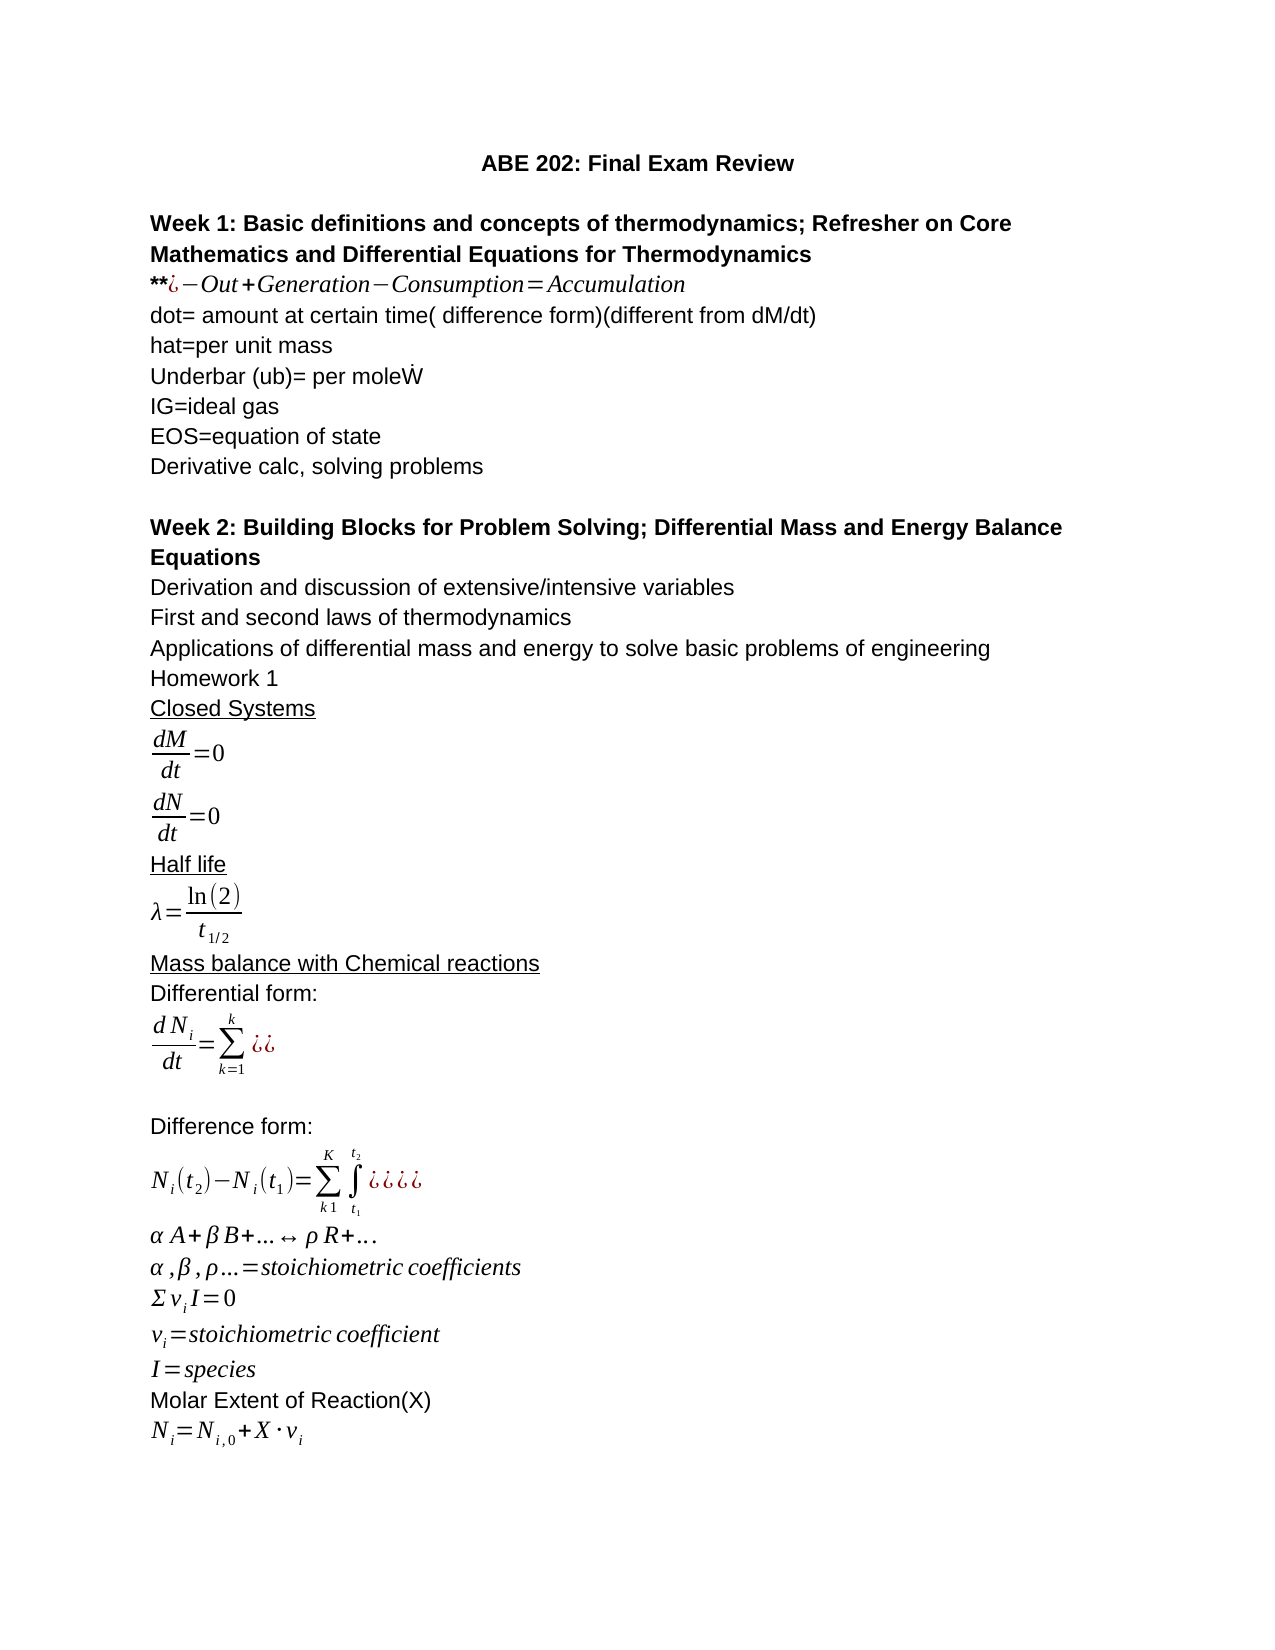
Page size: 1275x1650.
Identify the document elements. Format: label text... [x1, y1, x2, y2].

text ABE 202: Final Exam Review [150, 150, 1125, 176]
text First and second laws of thermodynamics [150, 604, 1125, 631]
text Homework 1 [150, 665, 1125, 691]
text Closed Systems [150, 695, 1125, 721]
text Difference form: [150, 1113, 1125, 1139]
text Derivative calc, solving problems [150, 453, 1125, 480]
text IG=ideal gas [150, 393, 1125, 419]
text Underbar (ub)= per moleẆ [150, 363, 1125, 389]
text ** [150, 271, 1125, 298]
text Derivation and discussion of extensive/intensive variables [150, 574, 1125, 601]
text Differential form: [150, 980, 1125, 1006]
text hat=per unit mass [150, 332, 1125, 359]
text Half life [150, 851, 1125, 877]
text dot= amount at certain time( difference form)(different from dM/dt) [150, 302, 1125, 329]
text Applications of differential mass and energy to solve basic problems of engineering [150, 634, 1125, 661]
text Mass balance with Chemical reactions [150, 950, 1125, 976]
text EOS=equation of state [150, 423, 1125, 449]
text Week 2: Building Blocks for Problem Solving; Differential Mass and Energy Balance Equations [150, 514, 1125, 570]
text Week 1: Basic definitions and concepts of thermodynamics; Refresher on Core Mathematics and Differential Equations for Thermodynamics [150, 210, 1125, 267]
text Molar Extent of Reaction(X) [150, 1387, 1125, 1413]
